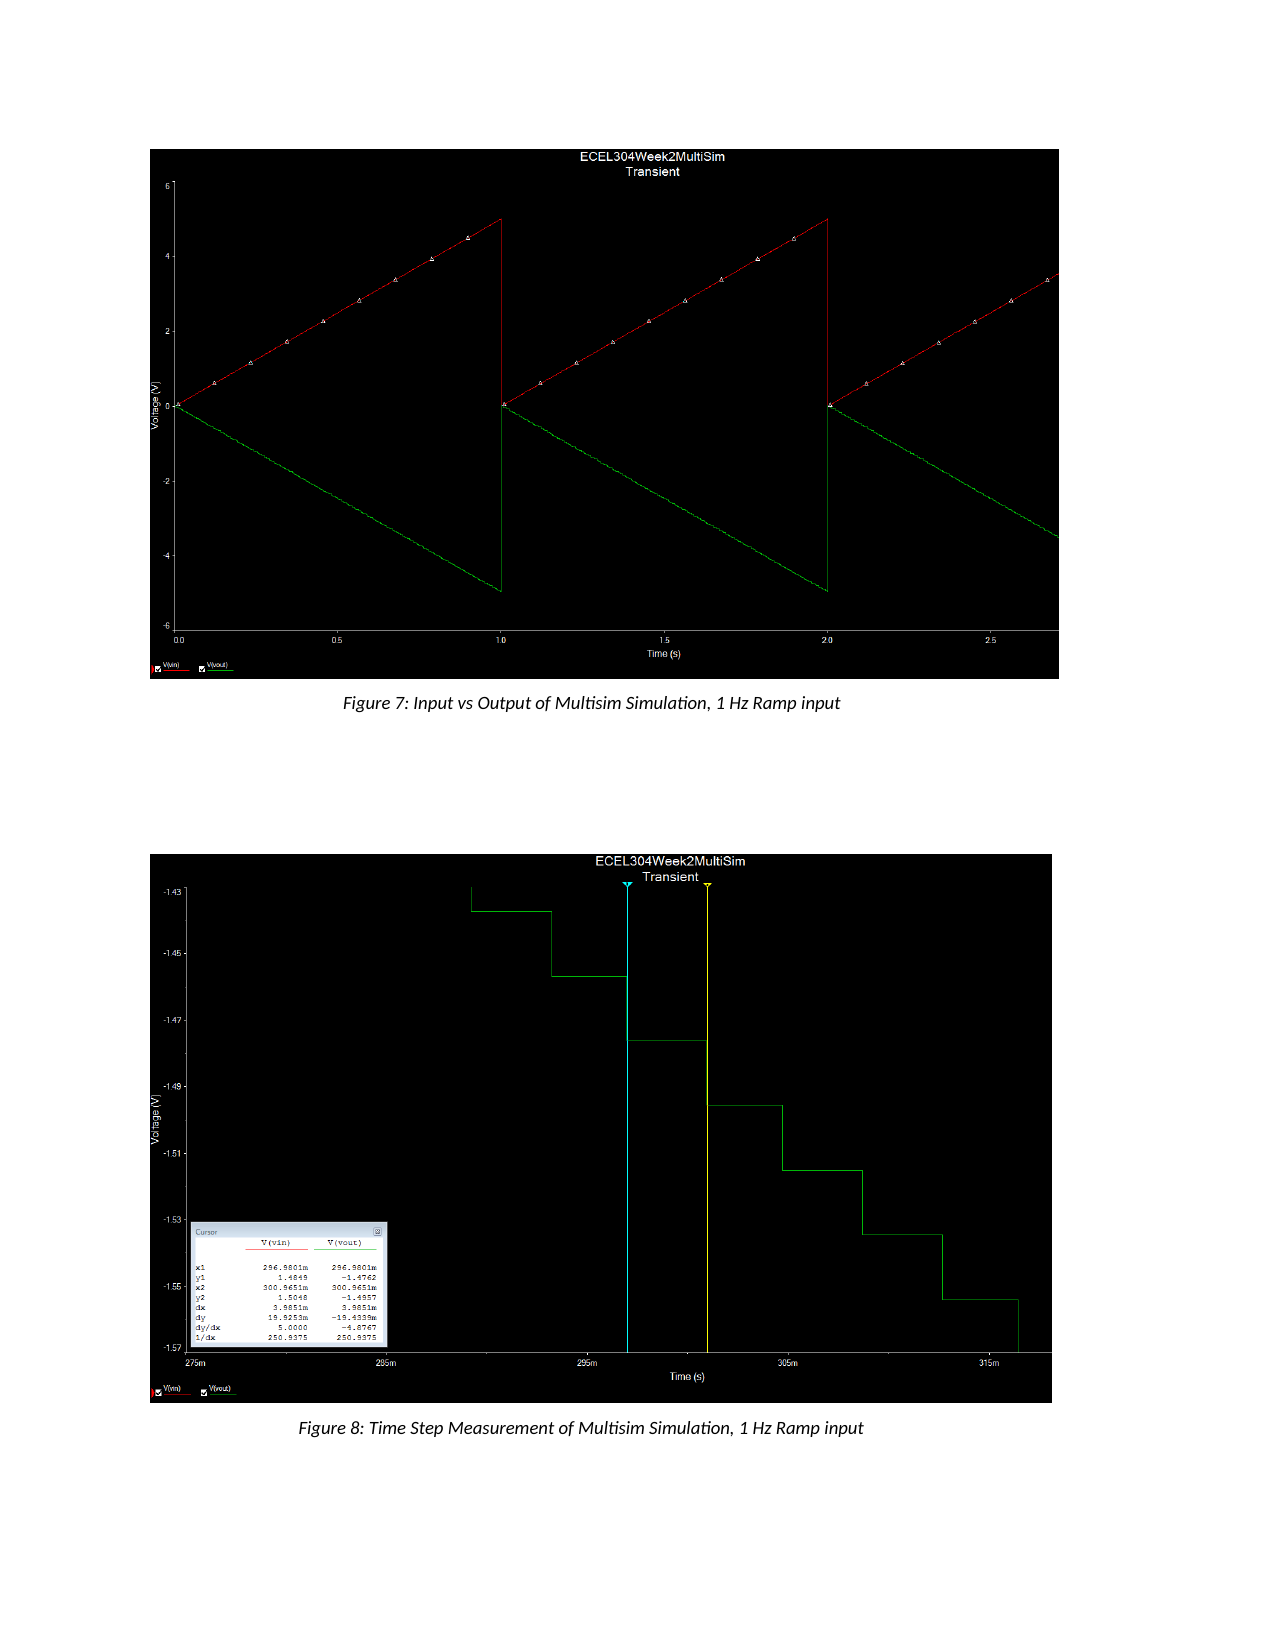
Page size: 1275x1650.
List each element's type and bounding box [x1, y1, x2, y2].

picture [150, 149, 1059, 679]
picture [150, 854, 1052, 1403]
